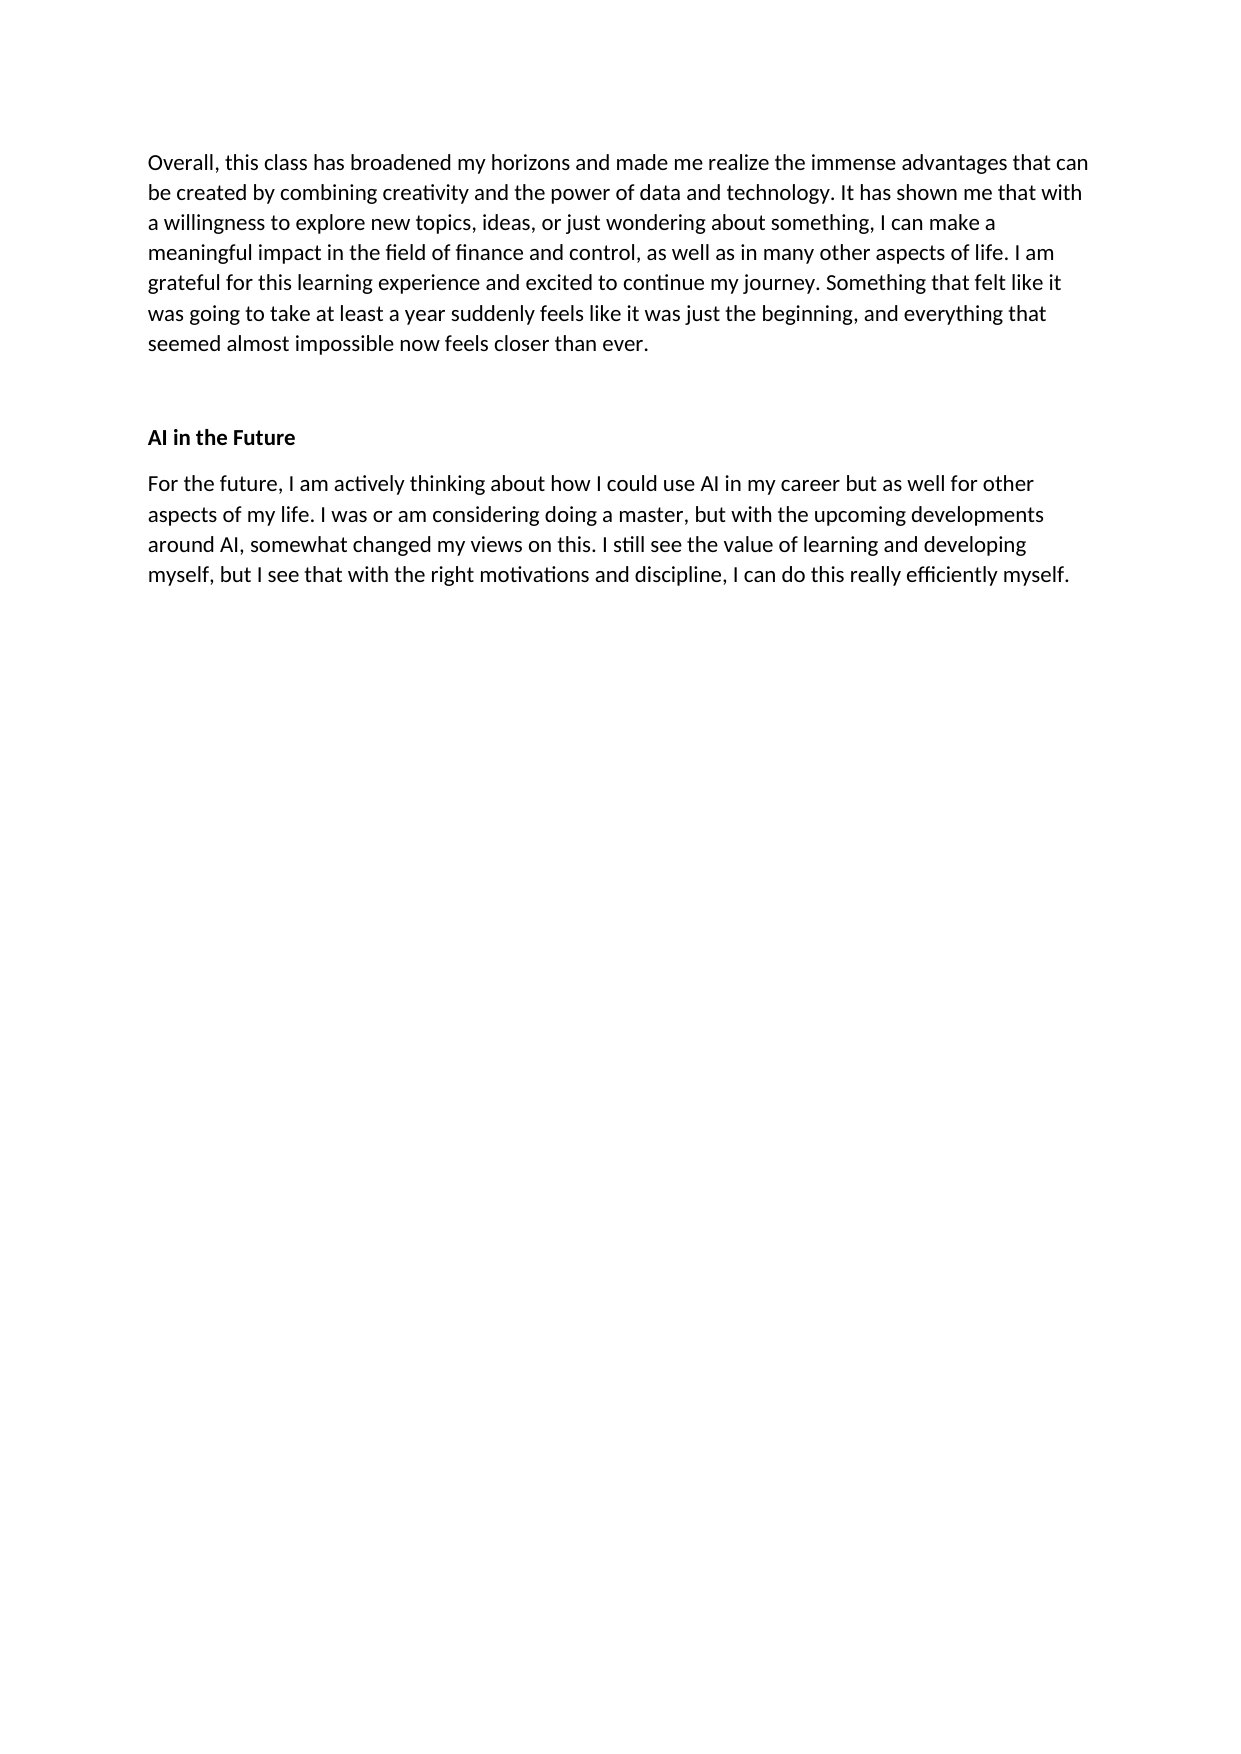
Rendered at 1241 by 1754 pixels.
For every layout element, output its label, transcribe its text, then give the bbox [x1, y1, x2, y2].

text AI in the Future [148, 423, 1093, 451]
text Overall, this class has broadened my horizons and made me realize the immense advantages that can be created by combining creativity and the power of data and technology. It has shown me that with a willingness to explore new topics, ideas, or just wondering about something, I can make a meaningful impact in the field of finance and control, as well as in many other aspects of life. I am grateful for this learning experience and excited to continue my journey. Something that felt like it was going to take at least a year suddenly feels like it was just the beginning, and everything that seemed almost impossible now feels closer than ever. [148, 148, 1093, 357]
text For the future, I am actively thinking about how I could use AI in my career but as well for other aspects of my life. I was or am considering doing a master, but with the upcoming developments around AI, somewhat changed my views on this. I still see the value of learning and developing myself, but I see that with the right motivations and discipline, I can do this really efficiently myself. [148, 469, 1093, 588]
